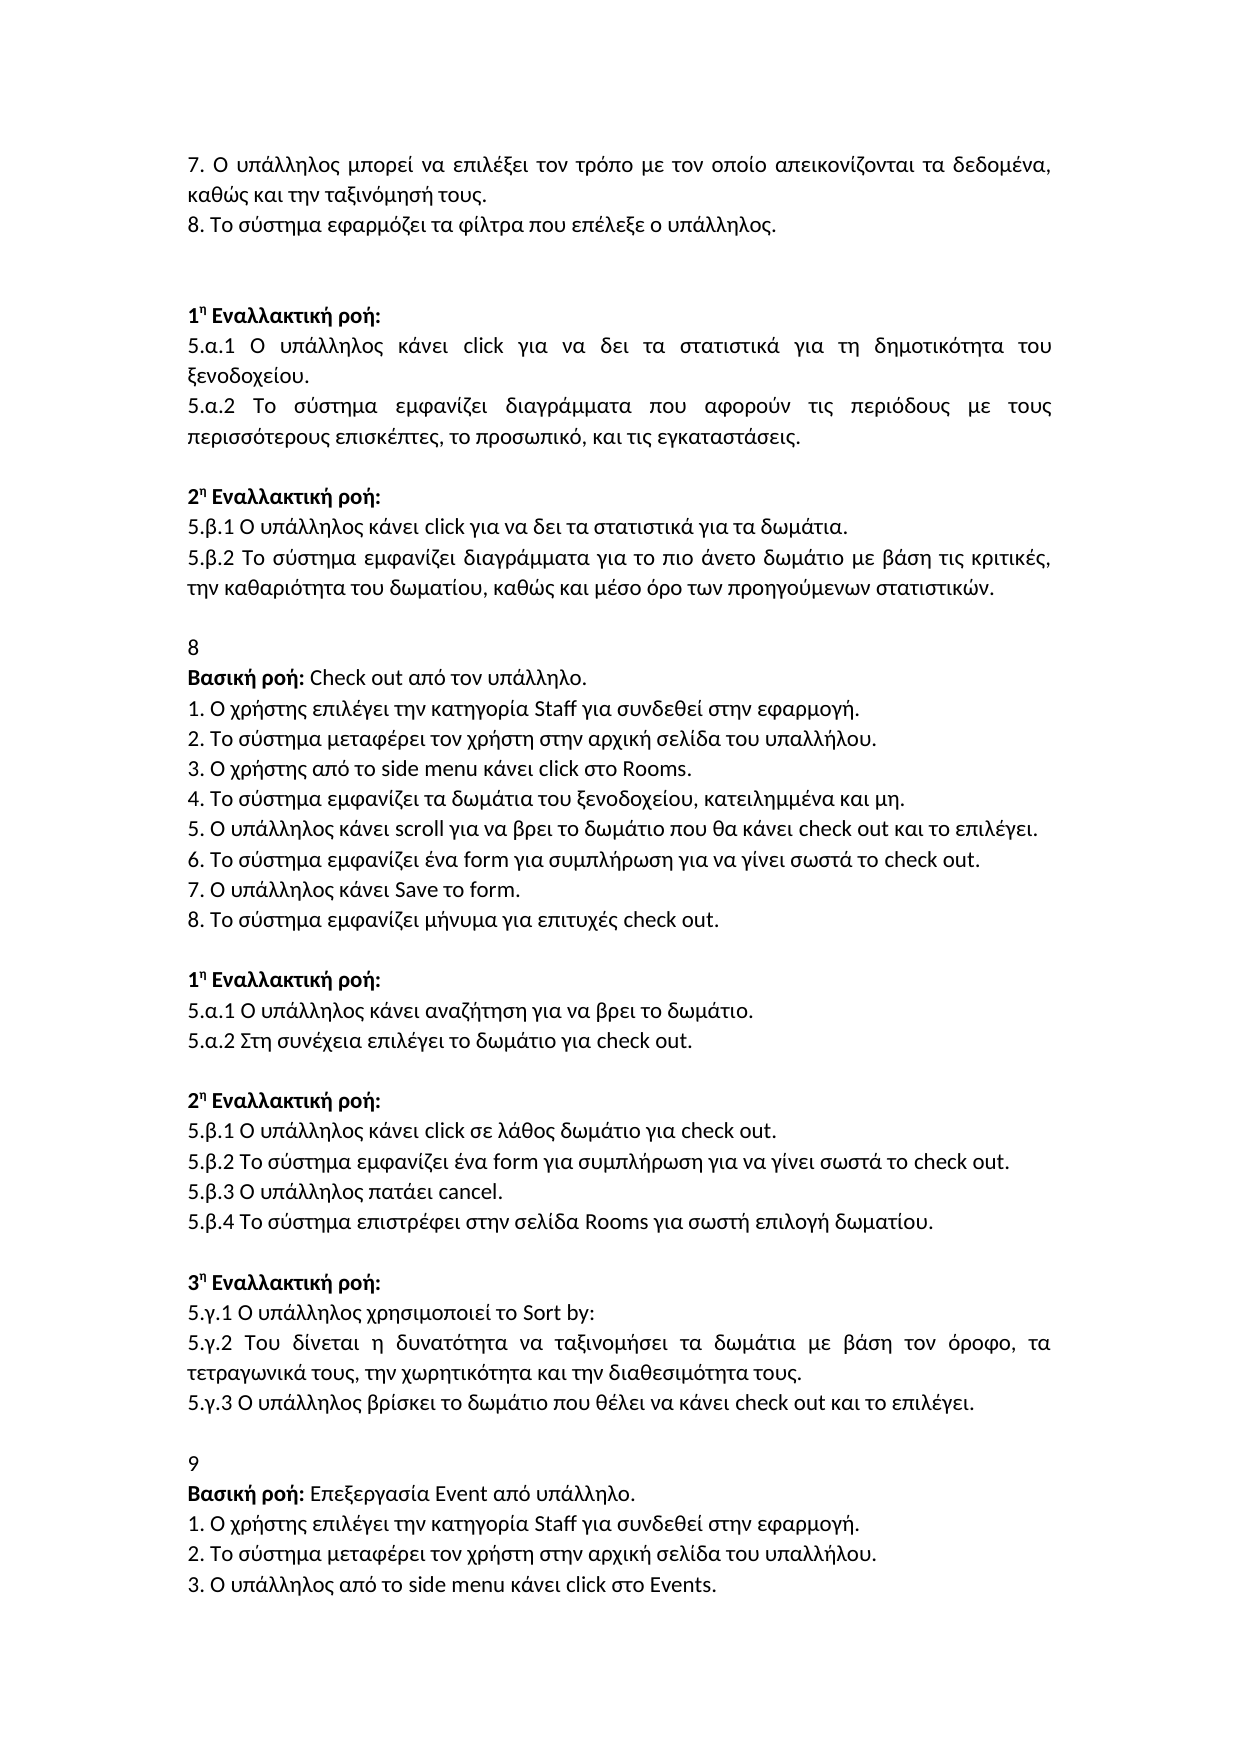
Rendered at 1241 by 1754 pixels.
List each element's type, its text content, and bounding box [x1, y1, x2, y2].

text 1. Ο χρήστης επιλέγει την κατηγορία Staff για συνδεθεί στην εφαρμογή. [187, 694, 1053, 722]
text 8 [187, 633, 1053, 661]
text 2η Εναλλακτική ροή: [187, 482, 1053, 510]
text 5.β.1 Ο υπάλληλος κάνει click σε λάθος δωμάτιο για check out. [187, 1117, 1053, 1145]
text 8. Το σύστημα εφαρμόζει τα φίλτρα που επέλεξε ο υπάλληλος. [187, 210, 1053, 238]
text 5.γ.3 Ο υπάλληλος βρίσκει το δωμάτιο που θέλει να κάνει check out και το επιλέγει. [187, 1388, 1053, 1417]
text 3. Ο υπάλληλος από το side menu κάνει click στο Εvents. [187, 1570, 1053, 1598]
text 9 [187, 1449, 1053, 1477]
text 4. Το σύστημα εμφανίζει τα δωμάτια του ξενοδοχείου, κατειλημμένα και μη. [187, 784, 1053, 812]
text 5.γ.2 Του δίνεται η δυνατότητα να ταξινομήσει τα δωμάτια με βάση τον όροφο, τα τετραγωνικά τους, την χωρητικότητα και την διαθεσιμότητα τους. [187, 1328, 1053, 1386]
text 5.α.1 Ο υπάλληλος κάνει αναζήτηση για να βρει το δωμάτιο. [187, 996, 1053, 1024]
text 3. Ο χρήστης από το side menu κάνει click στο Rooms. [187, 754, 1053, 782]
text 5.β.2 Το σύστημα εμφανίζει ένα form για συμπλήρωση για να γίνει σωστά το check out. [187, 1147, 1053, 1175]
text 7. Ο υπάλληλος κάνει Save το form. [187, 875, 1053, 903]
text 6. Το σύστημα εμφανίζει ένα form για συμπλήρωση για να γίνει σωστά το check out. [187, 845, 1053, 873]
text 5.γ.1 Ο υπάλληλος χρησιμοποιεί το Sort by: [187, 1298, 1053, 1326]
text 5. Ο υπάλληλος κάνει scroll για να βρει το δωμάτιο που θα κάνει check out και το επιλέγει. [187, 814, 1053, 843]
text 5.α.2 Το σύστημα εμφανίζει διαγράμματα που αφορούν τις περιόδους με τους περισσότερους επισκέπτες, το προσωπικό, και τις εγκαταστάσεις. [187, 392, 1053, 450]
text Βασική ροή: Επεξεργασία Event από υπάλληλο. [187, 1479, 1053, 1507]
text 1η Εναλλακτική ροή: [187, 301, 1053, 329]
text 2. Το σύστημα μεταφέρει τον χρήστη στην αρχική σελίδα του υπαλλήλου. [187, 724, 1053, 752]
text 5.β.2 Το σύστημα εμφανίζει διαγράμματα για το πιο άνετο δωμάτιο με βάση τις κριτικές, την καθαριότητα του δωματίου, καθώς και μέσο όρο των προηγούμενων στατιστικών. [187, 543, 1053, 601]
text 1η Εναλλακτική ροή: [187, 966, 1053, 994]
text 5.β.3 Ο υπάλληλος πατάει cancel. [187, 1177, 1053, 1205]
text 8. Το σύστημα εμφανίζει μήνυμα για επιτυχές check out. [187, 905, 1053, 933]
text 2η Εναλλακτική ροή: [187, 1086, 1053, 1114]
text 5.β.1 Ο υπάλληλος κάνει click για να δει τα στατιστικά για τα δωμάτια. [187, 512, 1053, 541]
text 3η Εναλλακτική ροή: [187, 1268, 1053, 1296]
text 7. Ο υπάλληλος μπορεί να επιλέξει τον τρόπο με τον οποίο απεικονίζονται τα δεδομένα, καθώς και την ταξινόμησή τους. [187, 150, 1053, 208]
text 1. Ο χρήστης επιλέγει την κατηγορία Staff για συνδεθεί στην εφαρμογή. [187, 1509, 1053, 1537]
text Βασική ροή: Check out από τον υπάλληλο. [187, 663, 1053, 692]
text 5.α.1 Ο υπάλληλος κάνει click για να δει τα στατιστικά για τη δημοτικότητα του ξενοδοχείου. [187, 331, 1053, 389]
text 2. Το σύστημα μεταφέρει τον χρήστη στην αρχική σελίδα του υπαλλήλου. [187, 1539, 1053, 1568]
text 5.α.2 Στη συνέχεια επιλέγει το δωμάτιο για check out. [187, 1026, 1053, 1054]
text 5.β.4 Το σύστημα επιστρέφει στην σελίδα Rooms για σωστή επιλογή δωματίου. [187, 1207, 1053, 1235]
